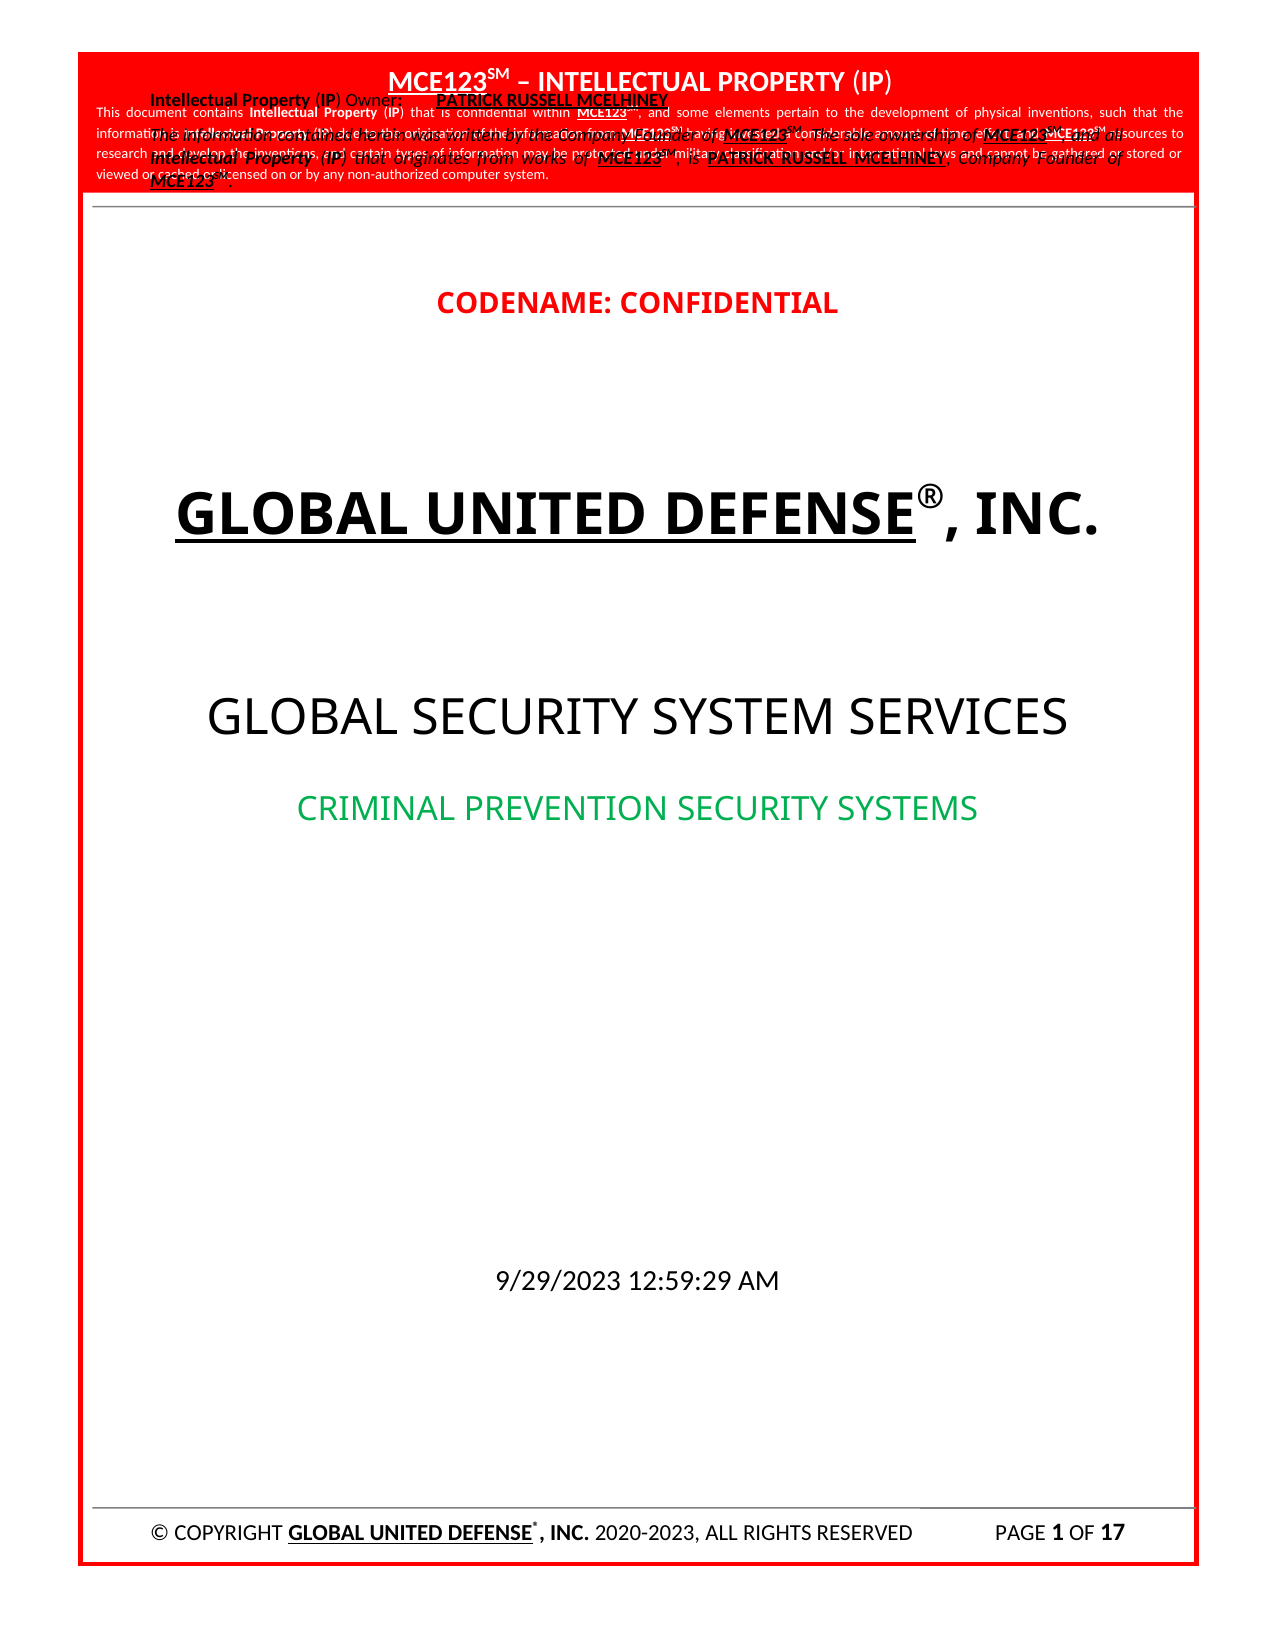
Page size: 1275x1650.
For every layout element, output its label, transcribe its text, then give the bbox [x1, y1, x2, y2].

subtitle CRIMINAL PREVENTION SECURITY SYSTEMS [150, 784, 1125, 830]
text CODENAME: CONFIDENTIAL [150, 282, 1125, 322]
text GLOBAL UNITED DEFENSE®, INC. [150, 472, 1125, 551]
text GLOBAL SECURITY SYSTEM SERVICES [150, 681, 1125, 749]
text 9/29/2023 12:59:29 AM [150, 1262, 1125, 1298]
